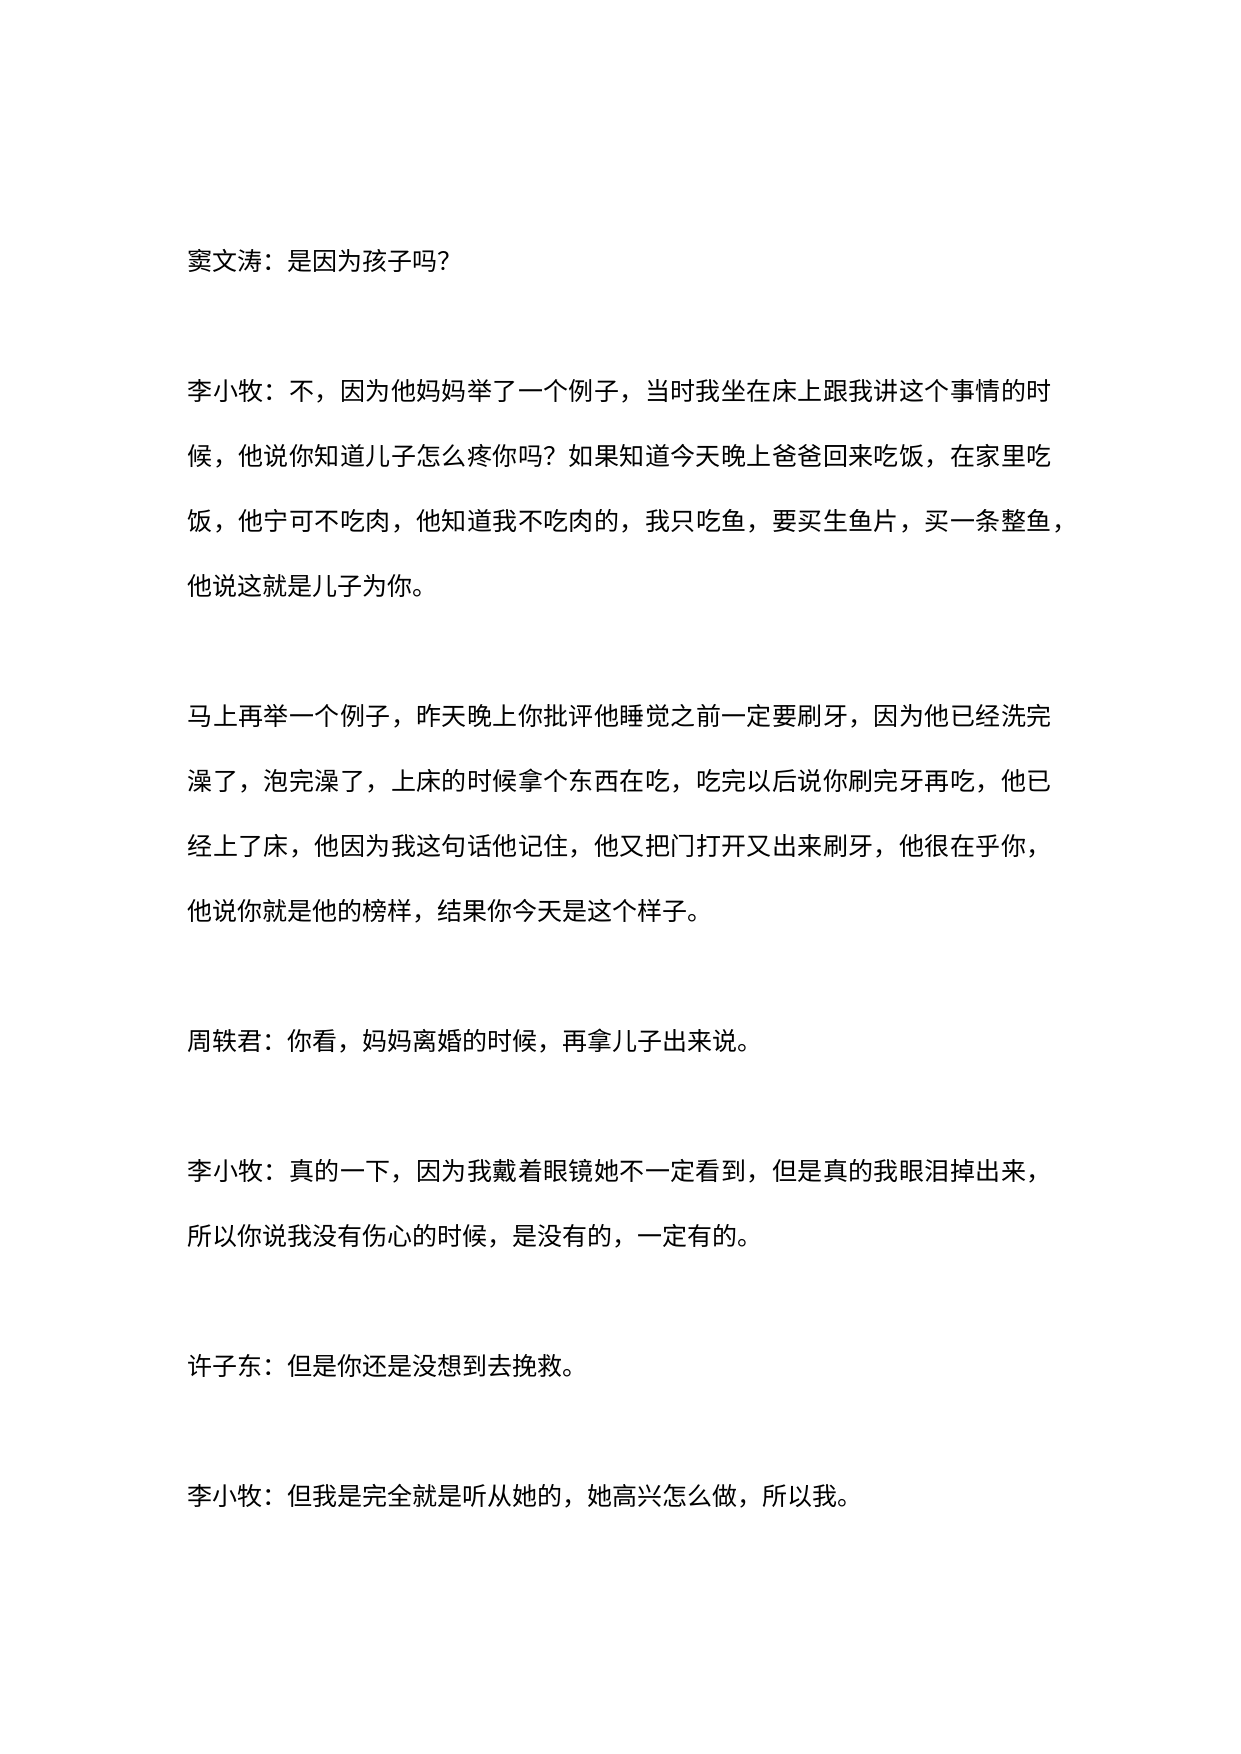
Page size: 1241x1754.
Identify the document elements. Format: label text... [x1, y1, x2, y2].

text 周轶君：你看，妈妈离婚的时候，再拿儿子出来说。 [187, 1007, 1053, 1072]
text 窦文涛：是因为孩子吗？ [187, 227, 1053, 292]
text 李小牧：不，因为他妈妈举了一个例子，当时我坐在床上跟我讲这个事情的时候，他说你知道儿子怎么疼你吗？如果知道今天晚上爸爸回来吃饭，在家里吃饭，他宁可不吃肉，他知道我不吃肉的，我只吃鱼，要买生鱼片，买一条整鱼，他说这就是儿子为你。 [187, 357, 1053, 617]
text 李小牧：真的一下，因为我戴着眼镜她不一定看到，但是真的我眼泪掉出来，所以你说我没有伤心的时候，是没有的，一定有的。 [187, 1137, 1053, 1267]
text 李小牧：但我是完全就是听从她的，她高兴怎么做，所以我。 [187, 1462, 1053, 1527]
text 许子东：但是你还是没想到去挽救。 [187, 1332, 1053, 1397]
text 马上再举一个例子，昨天晚上你批评他睡觉之前一定要刷牙，因为他已经洗完澡了，泡完澡了，上床的时候拿个东西在吃，吃完以后说你刷完牙再吃，他已经上了床，他因为我这句话他记住，他又把门打开又出来刷牙，他很在乎你，他说你就是他的榜样，结果你今天是这个样子。 [187, 682, 1053, 942]
